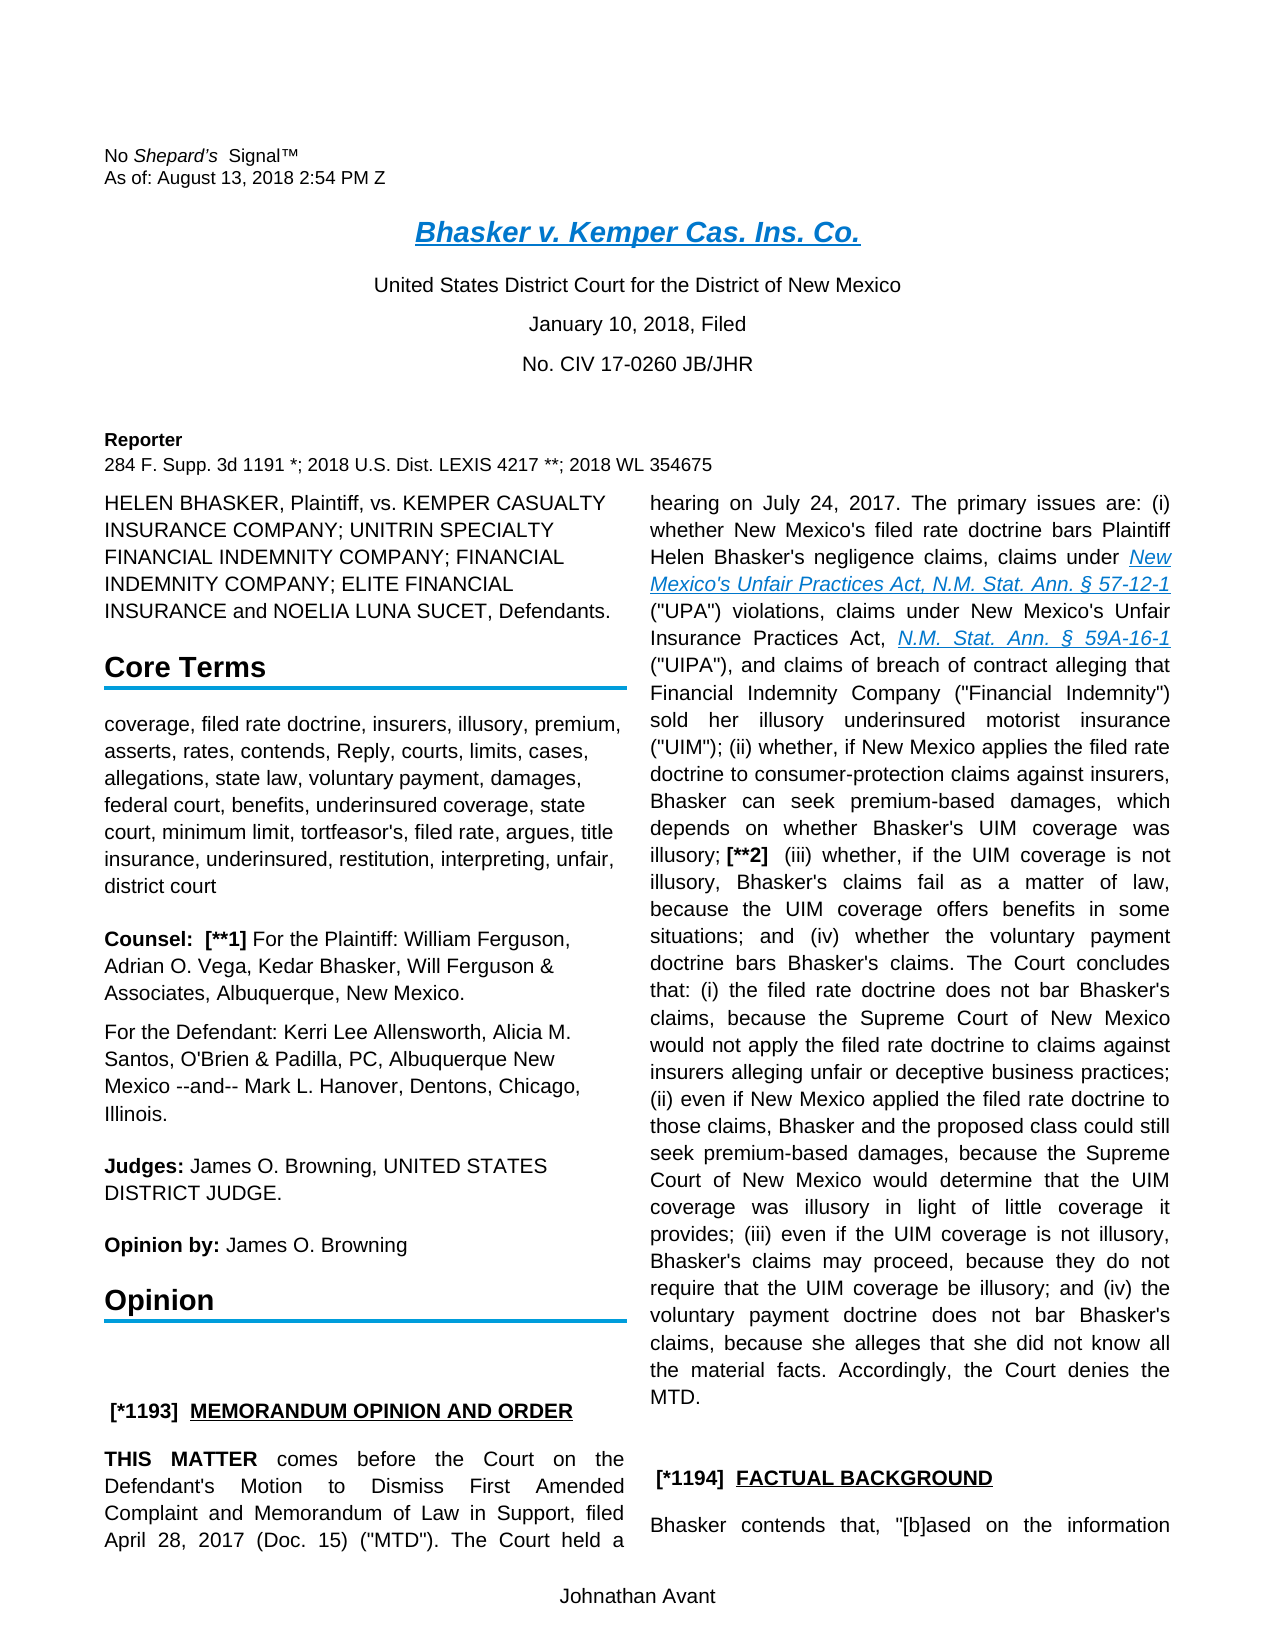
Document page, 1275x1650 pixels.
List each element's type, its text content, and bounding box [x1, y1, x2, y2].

text January 10, 2018, Filed [104, 309, 1171, 336]
text Core Terms [104, 648, 625, 683]
text 284 F. Supp. 3d 1191 *; 2018 U.S. Dist. LEXIS 4217 **; 2018 WL 354675 [104, 450, 1171, 475]
text Opinion by: James O. Browning [104, 1229, 625, 1257]
text Opinion [104, 1282, 625, 1317]
text No Shepard’s Signal™ As of: August 13, 2018 2:54 PM Z [104, 145, 1171, 188]
text [*1194] FACTUAL BACKGROUND [650, 1433, 1171, 1489]
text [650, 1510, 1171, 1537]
text Judges: James O. Browning, UNITED STATES DISTRICT JUDGE. [104, 1150, 625, 1204]
text No. CIV 17-0260 JB/JHR [104, 348, 1171, 376]
text THIS MATTER comes before the Court on the Defendant's Motion to Dismiss First Amended Complaint and Memorandum of Law in Support, filed April 28, 2017 (Doc. 15) ("MTD"). The Court held a hearing on July 24, 2017. The primary issues are: (i) whether New Mexico's filed rate doctrine bars Plaintiff Helen Bhasker's negligence claims, claims under New Mexico's Unfair Practices Act, N.M. Stat. Ann. § 57-12-1 ("UPA") violations, claims under New Mexico's Unfair Insurance Practices Act, N.M. Stat. Ann. § 59A-16-1 ("UIPA"), and claims of breach of contract alleging that Financial Indemnity Company ("Financial Indemnity") sold her illusory underinsured motorist insurance ("UIM"); (ii) whether, if New Mexico applies the filed rate doctrine to consumer-protection claims against insurers, Bhasker can seek premium-based damages, which depends on whether Bhasker's UIM coverage was illusory; [**2] (iii) whether, if the UIM coverage is not illusory, Bhasker's claims fail as a matter of law, because the UIM coverage offers benefits in some situations; and (iv) whether the voluntary payment doctrine bars Bhasker's claims. The Court concludes that: (i) the filed rate doctrine does not bar Bhasker's claims, because the Supreme Court of New Mexico would not apply the filed rate doctrine to claims against insurers alleging unfair or deceptive business practices; (ii) even if New Mexico applied the filed rate doctrine to those claims, Bhasker and the proposed class could still seek premium-based damages, because the Supreme Court of New Mexico would determine that the UIM coverage was illusory in light of little coverage it provides; (iii) even if the UIM coverage is not illusory, Bhasker's claims may proceed, because they do not require that the UIM coverage be illusory; and (iv) the voluntary payment doctrine does not bar Bhasker's claims, because she alleges that she did not know all the material facts. Accordingly, the Court denies the MTD. [650, 594, 1171, 1408]
text coverage, filed rate doctrine, insurers, illusory, premium, asserts, rates, contends, Reply, courts, limits, cases, allegations, state law, voluntary payment, damages, federal court, benefits, underinsured coverage, state court, minimum limit, tortfeasor's, filed rate, argues, title insurance, underinsured, restitution, interpreting, unfair, district court [104, 709, 625, 898]
text Reporter [104, 425, 1171, 450]
text HELEN BHASKER, Plaintiff, vs. KEMPER CASUALTY INSURANCE COMPANY; UNITRIN SPECIALTY FINANCIAL INDEMNITY COMPANY; FINANCIAL INDEMNITY COMPANY; ELITE FINANCIAL INSURANCE and NOELIA LUNA SUCET, Defendants. [104, 488, 625, 623]
text Counsel: [**1] For the Plaintiff: William Ferguson, Adrian O. Vega, Kedar Bhasker, Will Ferguson & Associates, Albuquerque, New Mexico. [104, 923, 625, 1004]
text United States District Court for the District of New Mexico [104, 269, 1171, 296]
subtitle Bhasker v. Kemper Cas. Ins. Co. [104, 213, 1171, 248]
text For the Defendant: Kerri Lee Allensworth, Alicia M. Santos, O'Brien & Padilla, PC, Albuquerque New Mexico --and-- Mark L. Hanover, Dentons, Chicago, Illinois. [104, 1017, 625, 1125]
text [*1193] MEMORANDUM OPINION AND ORDER [104, 1367, 625, 1423]
